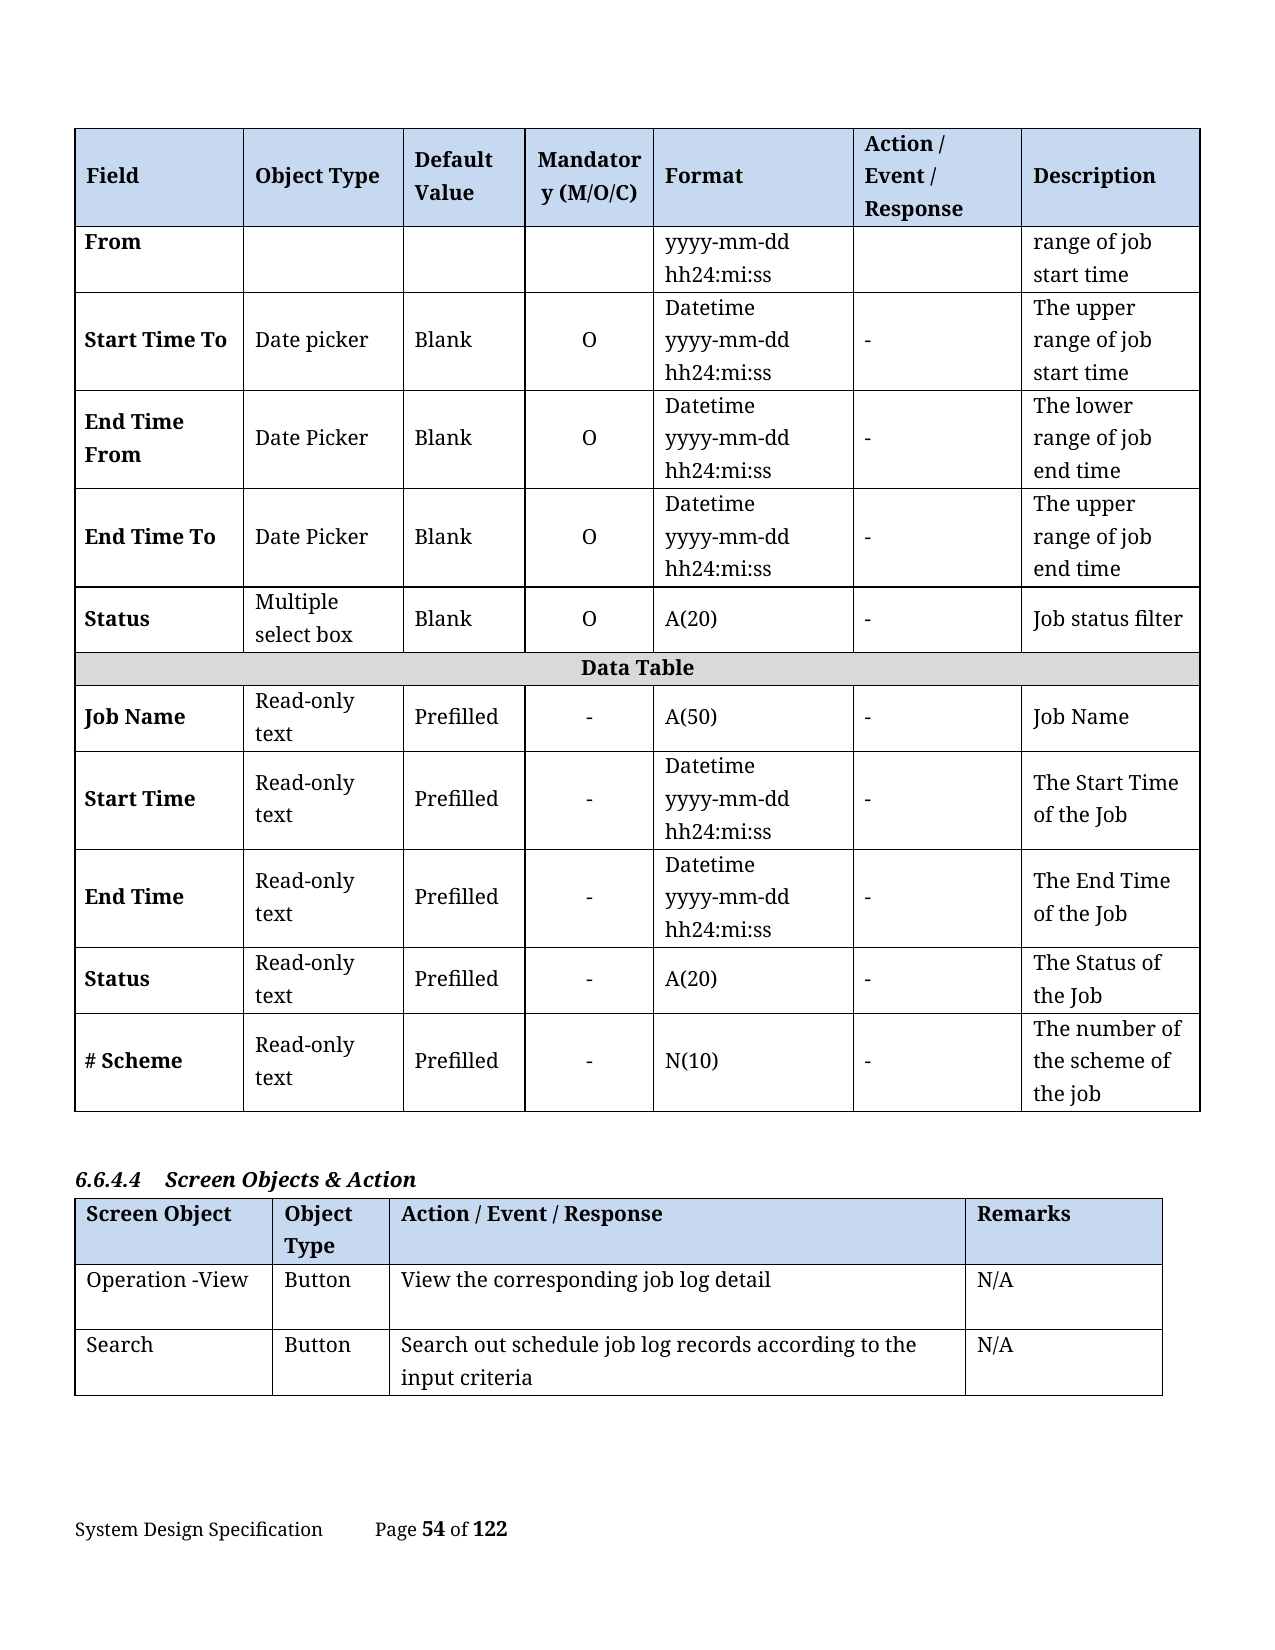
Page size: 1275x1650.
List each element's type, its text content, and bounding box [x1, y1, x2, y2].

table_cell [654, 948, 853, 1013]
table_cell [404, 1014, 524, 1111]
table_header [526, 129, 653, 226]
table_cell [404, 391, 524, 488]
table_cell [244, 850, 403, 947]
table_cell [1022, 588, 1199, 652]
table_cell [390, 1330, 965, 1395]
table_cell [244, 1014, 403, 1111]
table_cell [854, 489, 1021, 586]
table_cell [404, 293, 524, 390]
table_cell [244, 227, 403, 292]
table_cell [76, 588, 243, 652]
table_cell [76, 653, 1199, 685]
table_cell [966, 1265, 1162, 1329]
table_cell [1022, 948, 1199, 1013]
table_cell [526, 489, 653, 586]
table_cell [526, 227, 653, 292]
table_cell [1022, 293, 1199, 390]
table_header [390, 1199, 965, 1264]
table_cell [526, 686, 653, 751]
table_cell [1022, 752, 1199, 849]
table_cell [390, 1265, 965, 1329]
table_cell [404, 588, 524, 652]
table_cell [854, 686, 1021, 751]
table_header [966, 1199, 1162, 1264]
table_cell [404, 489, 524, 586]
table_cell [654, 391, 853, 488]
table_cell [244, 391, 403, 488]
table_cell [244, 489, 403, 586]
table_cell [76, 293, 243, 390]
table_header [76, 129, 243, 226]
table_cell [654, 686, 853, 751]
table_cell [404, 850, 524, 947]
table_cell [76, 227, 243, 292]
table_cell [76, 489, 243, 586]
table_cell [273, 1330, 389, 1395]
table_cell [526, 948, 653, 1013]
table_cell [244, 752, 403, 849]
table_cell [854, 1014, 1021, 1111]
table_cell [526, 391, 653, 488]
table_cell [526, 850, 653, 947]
subtitle Screen Objects & Action [75, 1165, 1200, 1194]
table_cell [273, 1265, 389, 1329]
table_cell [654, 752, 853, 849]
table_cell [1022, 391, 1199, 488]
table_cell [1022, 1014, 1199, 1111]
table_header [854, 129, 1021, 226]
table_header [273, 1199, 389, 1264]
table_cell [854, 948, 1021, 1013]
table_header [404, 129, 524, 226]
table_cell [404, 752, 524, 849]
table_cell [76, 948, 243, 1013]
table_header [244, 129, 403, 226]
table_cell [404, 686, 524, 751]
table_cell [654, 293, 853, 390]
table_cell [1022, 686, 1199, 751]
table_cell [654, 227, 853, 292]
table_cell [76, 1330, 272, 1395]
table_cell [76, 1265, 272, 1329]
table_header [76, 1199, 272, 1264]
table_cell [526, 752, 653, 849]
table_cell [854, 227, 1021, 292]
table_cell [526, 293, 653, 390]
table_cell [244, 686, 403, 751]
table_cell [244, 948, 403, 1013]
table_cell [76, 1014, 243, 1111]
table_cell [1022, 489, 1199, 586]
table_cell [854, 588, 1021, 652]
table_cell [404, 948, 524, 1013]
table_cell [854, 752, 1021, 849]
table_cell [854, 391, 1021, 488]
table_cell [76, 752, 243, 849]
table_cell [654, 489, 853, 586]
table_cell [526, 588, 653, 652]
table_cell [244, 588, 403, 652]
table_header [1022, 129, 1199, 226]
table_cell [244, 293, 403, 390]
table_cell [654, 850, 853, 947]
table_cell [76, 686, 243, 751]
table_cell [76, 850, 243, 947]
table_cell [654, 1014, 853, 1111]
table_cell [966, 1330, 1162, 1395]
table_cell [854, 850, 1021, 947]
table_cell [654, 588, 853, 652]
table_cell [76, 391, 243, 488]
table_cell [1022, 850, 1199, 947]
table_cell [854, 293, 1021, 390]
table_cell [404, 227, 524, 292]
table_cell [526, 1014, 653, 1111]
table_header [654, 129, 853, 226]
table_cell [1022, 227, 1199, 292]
